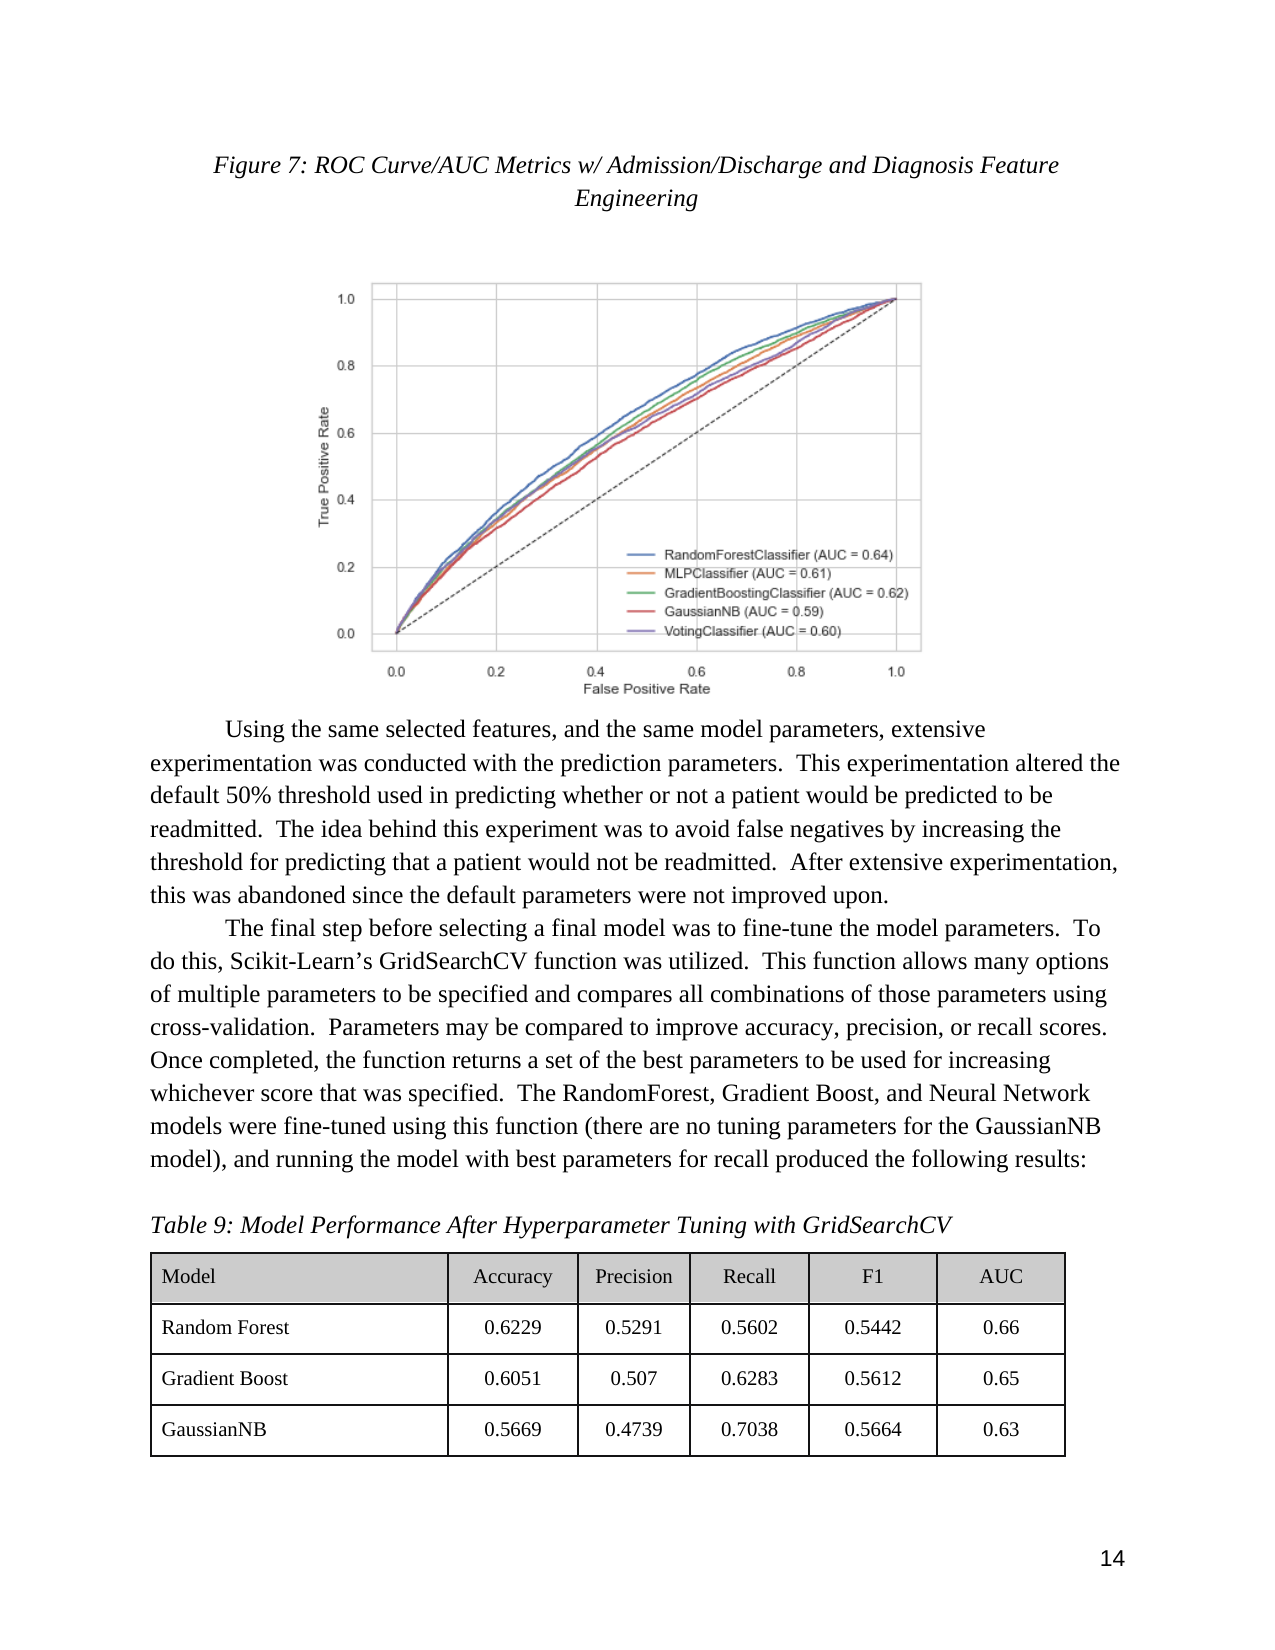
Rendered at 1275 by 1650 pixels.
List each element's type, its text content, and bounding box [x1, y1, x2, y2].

text The final step before selecting a final model was to fine-tune the model parameters. To do this, Scikit-Learn’s GridSearchCV function was utilized. This function allows many options of multiple parameters to be specified and compares all combinations of those parameters using cross-validation. Parameters may be compared to improve accuracy, precision, or recall scores. Once completed, the function returns a set of the best parameters to be used for increasing whichever score that was specified. The RandomForest, Gradient Boost, and Neural Network models were fine-tuned using this function (there are no tuning parameters for the GaussianNB model), and running the model with best parameters for recall produced the following results: [150, 913, 1125, 1173]
table_header AUC [938, 1254, 1064, 1302]
table_header Accuracy [449, 1254, 577, 1302]
table_cell 0.5291 [579, 1305, 689, 1353]
table_cell 0.6283 [691, 1355, 808, 1404]
table_header F1 [810, 1254, 936, 1302]
text Using the same selected features, and the same model parameters, extensive experimentation was conducted with the prediction parameters. This experimentation altered the default 50% threshold used in predicting whether or not a patient would be predicted to be readmitted. The idea behind this experiment was to avoid false negatives by increasing the threshold for predicting that a patient would not be readmitted. After extensive experimentation, this was abandoned since the default parameters were not improved upon. [150, 714, 1125, 908]
table_header Precision [579, 1254, 689, 1302]
table_cell 0.66 [938, 1305, 1064, 1353]
table_cell 0.5602 [691, 1305, 808, 1353]
table_cell 0.4739 [579, 1406, 689, 1455]
table_cell 0.5442 [810, 1305, 936, 1353]
table_cell 0.5664 [810, 1406, 936, 1455]
table_cell 0.5669 [449, 1406, 577, 1455]
table_cell 0.507 [579, 1355, 689, 1404]
table_cell Gradient Boost [152, 1355, 447, 1404]
table_header Recall [691, 1254, 808, 1302]
subtitle Figure 7: ROC Curve/AUC Metrics w/ Admission/Discharge and Diagnosis Feature Engineering [150, 150, 1125, 212]
picture [283, 224, 992, 711]
table_cell 0.65 [938, 1355, 1064, 1404]
table_cell 0.6051 [449, 1355, 577, 1404]
subtitle Table 9: Model Performance After Hyperparameter Tuning with GridSearchCV [150, 1210, 1125, 1239]
table_cell 0.7038 [691, 1406, 808, 1455]
table_cell GaussianNB [152, 1406, 447, 1455]
table_cell 0.6229 [449, 1305, 577, 1353]
table_cell 0.5612 [810, 1355, 936, 1404]
table_cell Random Forest [152, 1305, 447, 1353]
table_header Model [152, 1254, 447, 1302]
table_cell 0.63 [938, 1406, 1064, 1455]
